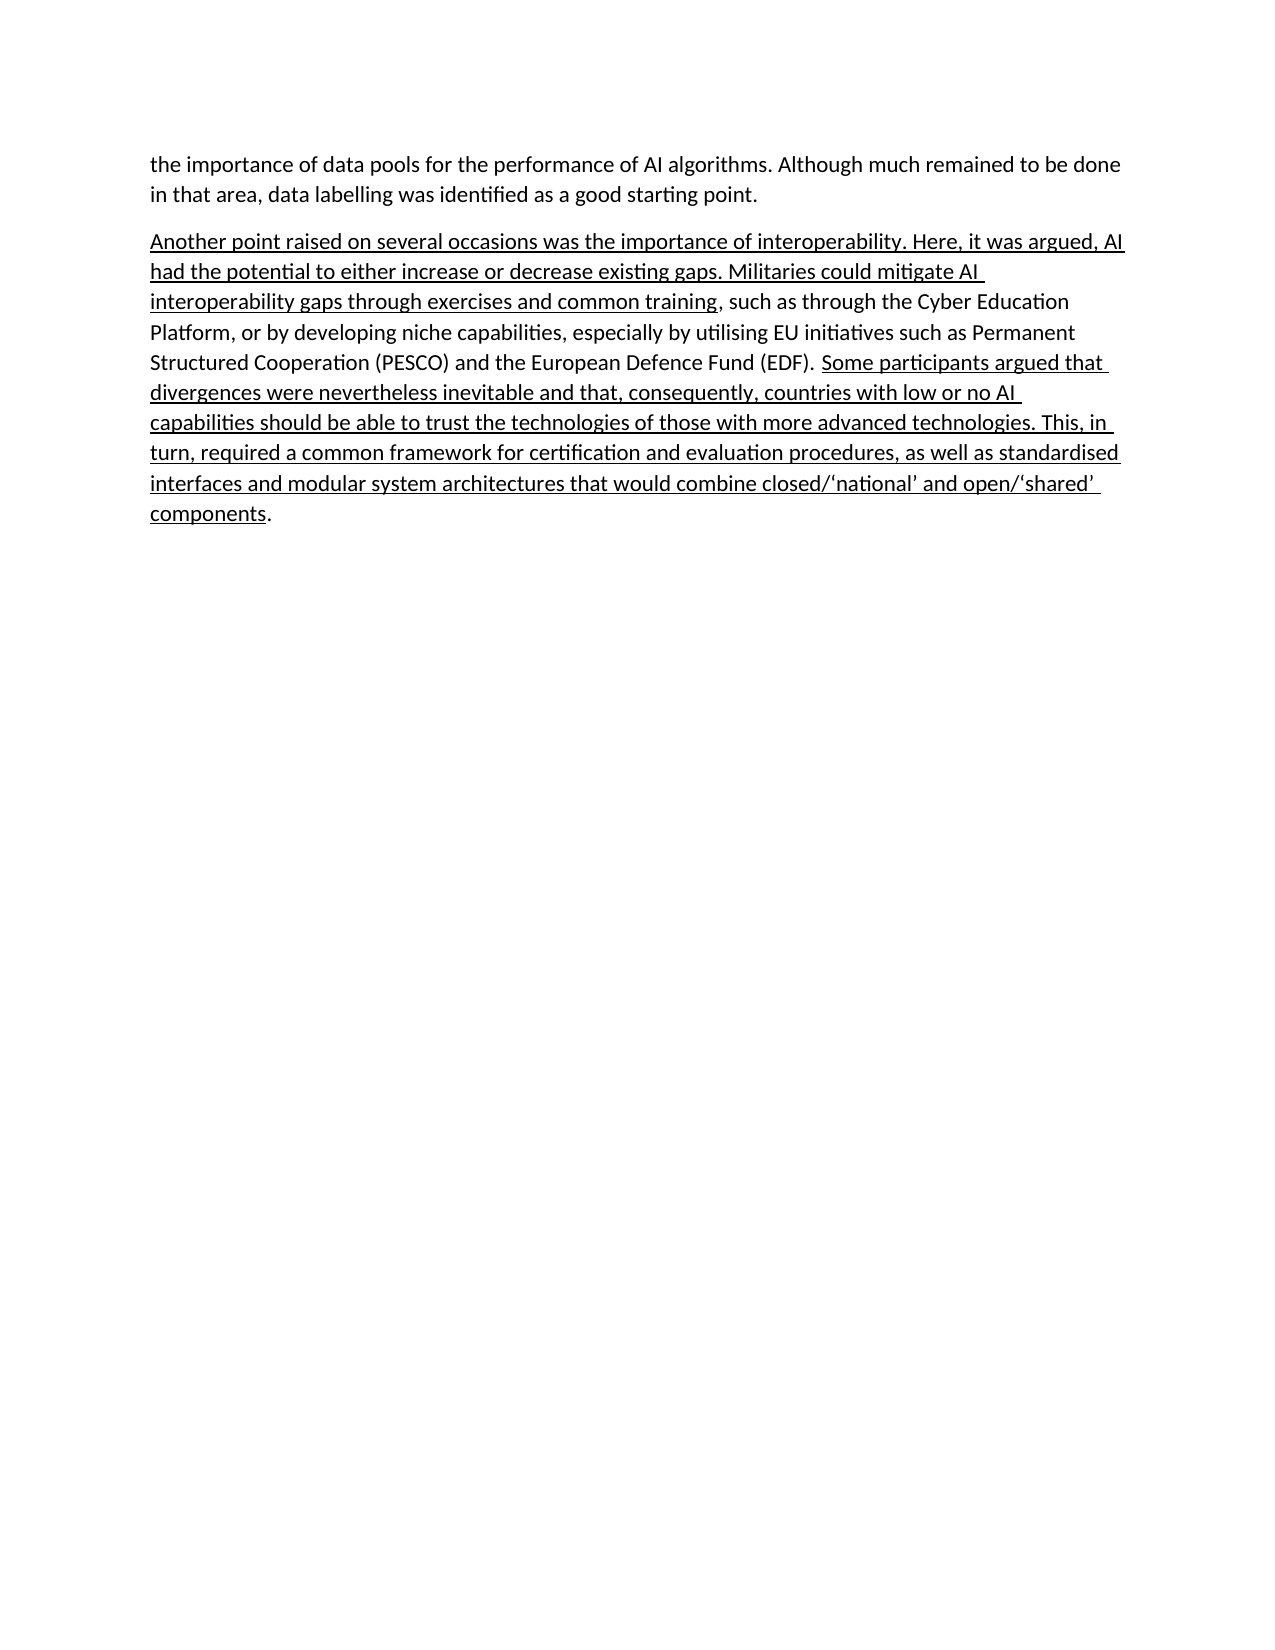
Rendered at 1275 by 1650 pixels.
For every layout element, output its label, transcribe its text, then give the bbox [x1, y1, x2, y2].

text Another point raised on several occasions was the importance of interoperability. Here, it was argued, AI had the potential to either increase or decrease existing gaps. Militaries could mitigate AI interoperability gaps through exercises and common training, such as through the Cyber Education Platform, or by developing niche capabilities, especially by utilising EU initiatives such as Permanent Structured Cooperation (PESCO) and the European Defence Fund (EDF). Some participants argued that divergences were nevertheless inevitable and that, consequently, countries with low or no AI capabilities should be able to trust the technologies of those with more advanced technologies. This, in turn, required a common framework for certification and evaluation procedures, as well as standardised interfaces and modular system architectures that would combine closed/‘national’ and open/‘shared’ components. [150, 253, 1125, 527]
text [150, 150, 1125, 208]
